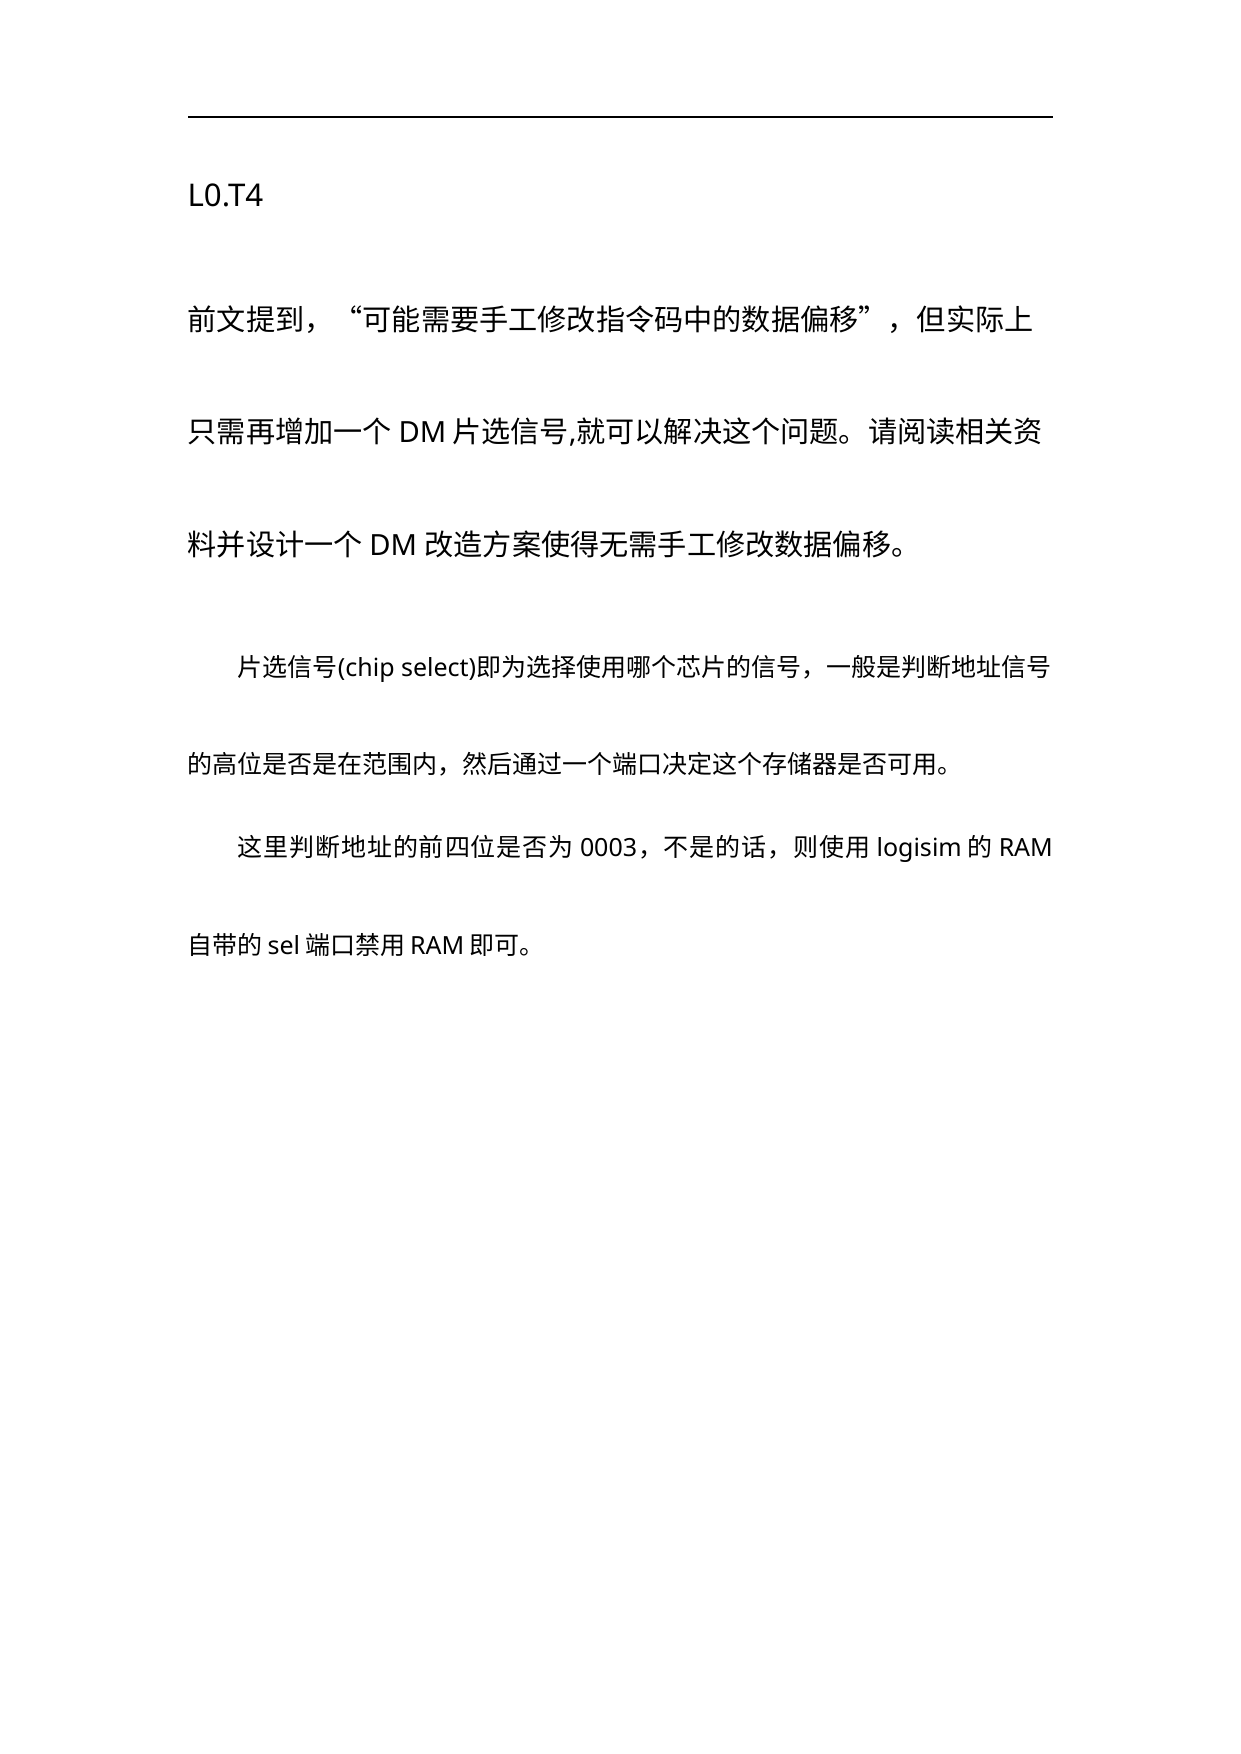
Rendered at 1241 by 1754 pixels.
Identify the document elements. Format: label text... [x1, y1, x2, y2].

text 片选信号(chip select)即为选择使用哪个芯片的信号，一般是判断地址信号的高位是否是在范围内，然后通过一个端口决定这个存储器是否可用。 [187, 633, 1053, 795]
subtitle L0.T4 [187, 162, 1053, 227]
subtitle 前文提到，“可能需要手工修改指令码中的数据偏移”，但实际上只需再增加一个 DM片选信号,就可以解决这个问题。请阅读相关资料并设计一个 DM 改造方案使得无需手工修改数据偏移。 [187, 285, 1053, 575]
text 这里判断地址的前四位是否为0003，不是的话，则使用logisim的RAM自带的sel端口禁用RAM即可。 [187, 813, 1053, 976]
